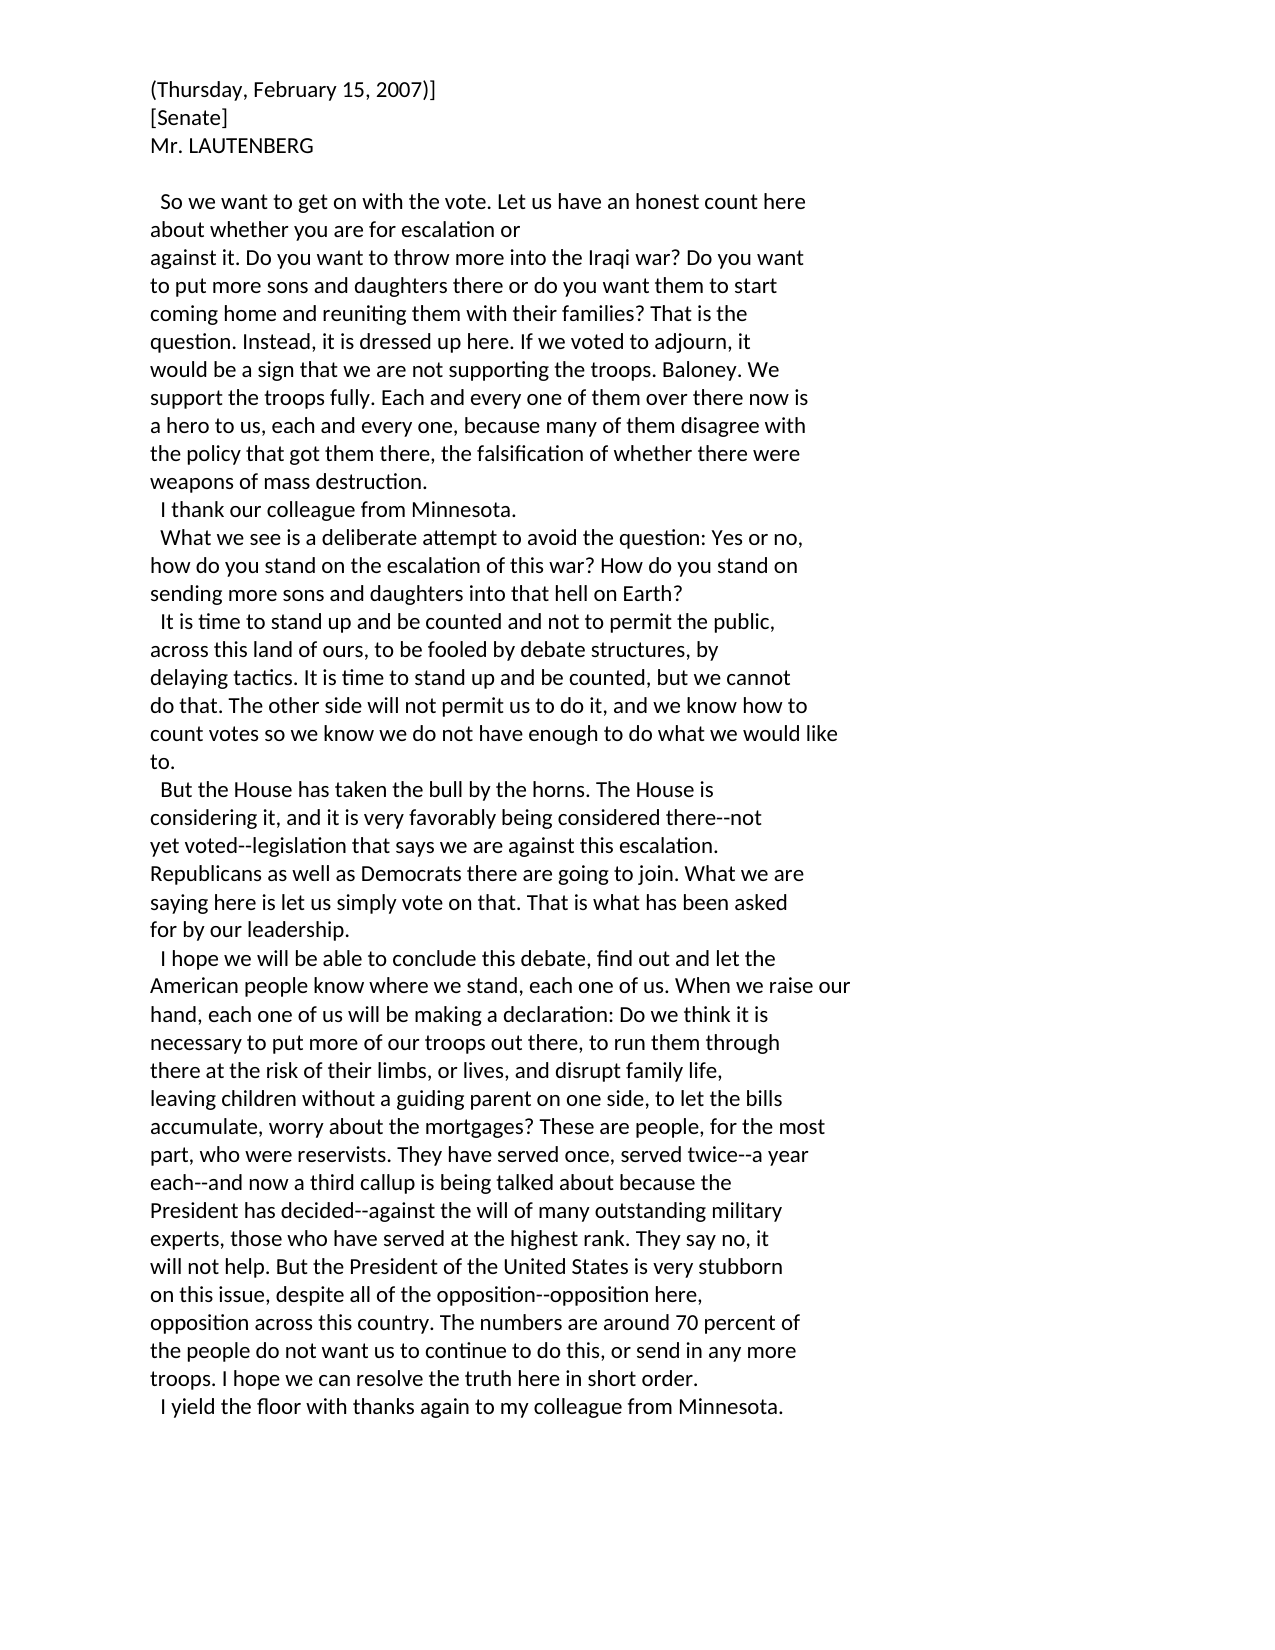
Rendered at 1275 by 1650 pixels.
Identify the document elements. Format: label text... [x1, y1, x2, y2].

text experts, those who have served at the highest rank. They say no, it [150, 1224, 1125, 1252]
text opposition across this country. The numbers are around 70 percent of [150, 1308, 1125, 1336]
text necessary to put more of our troops out there, to run them through [150, 1028, 1125, 1056]
text yet voted--legislation that says we are against this escalation. [150, 832, 1125, 859]
text against it. Do you want to throw more into the Iraqi war? Do you want [150, 243, 1125, 271]
text question. Instead, it is dressed up here. If we voted to adjourn, it [150, 327, 1125, 355]
text about whether you are for escalation or [150, 215, 1125, 243]
text to put more sons and daughters there or do you want them to start [150, 271, 1125, 299]
text the policy that got them there, the falsification of whether there were [150, 439, 1125, 467]
text What we see is a deliberate attempt to avoid the question: Yes or no, [150, 523, 1125, 551]
text do that. The other side will not permit us to do it, and we know how to [150, 691, 1125, 719]
text Republicans as well as Democrats there are going to join. What we are [150, 859, 1125, 888]
text on this issue, despite all of the opposition--opposition here, [150, 1280, 1125, 1308]
text hand, each one of us will be making a declaration: Do we think it is [150, 1000, 1125, 1028]
text how do you stand on the escalation of this war? How do you stand on [150, 551, 1125, 579]
text will not help. But the President of the United States is very stubborn [150, 1252, 1125, 1280]
text It is time to stand up and be counted and not to permit the public, [150, 607, 1125, 635]
text leaving children without a guiding parent on one side, to let the bills [150, 1084, 1125, 1112]
text I thank our colleague from Minnesota. [150, 495, 1125, 523]
text weapons of mass destruction. [150, 467, 1125, 495]
text part, who were reservists. They have served once, served twice--a year [150, 1140, 1125, 1168]
text But the House has taken the bull by the horns. The House is [150, 776, 1125, 803]
text So we want to get on with the vote. Let us have an honest count here [150, 187, 1125, 215]
text the people do not want us to continue to do this, or send in any more [150, 1336, 1125, 1364]
text I yield the floor with thanks again to my colleague from Minnesota. [150, 1392, 1125, 1420]
text across this land of ours, to be fooled by debate structures, by [150, 635, 1125, 663]
text would be a sign that we are not supporting the troops. Baloney. We [150, 355, 1125, 383]
text sending more sons and daughters into that hell on Earth? [150, 579, 1125, 607]
text there at the risk of their limbs, or lives, and disrupt family life, [150, 1056, 1125, 1084]
text I hope we will be able to conclude this debate, find out and let the [150, 944, 1125, 972]
text saying here is let us simply vote on that. That is what has been asked [150, 888, 1125, 916]
text accumulate, worry about the mortgages? These are people, for the most [150, 1112, 1125, 1140]
text coming home and reuniting them with their families? That is the [150, 299, 1125, 327]
text each--and now a third callup is being talked about because the [150, 1168, 1125, 1196]
text a hero to us, each and every one, because many of them disagree with [150, 411, 1125, 439]
text considering it, and it is very favorably being considered there--not [150, 803, 1125, 832]
text support the troops fully. Each and every one of them over there now is [150, 383, 1125, 411]
text count votes so we know we do not have enough to do what we would like [150, 719, 1125, 747]
text American people know where we stand, each one of us. When we raise our [150, 972, 1125, 1000]
text to. [150, 747, 1125, 776]
text President has decided--against the will of many outstanding military [150, 1196, 1125, 1224]
text delaying tactics. It is time to stand up and be counted, but we cannot [150, 663, 1125, 691]
text troops. I hope we can resolve the truth here in short order. [150, 1364, 1125, 1392]
text for by our leadership. [150, 916, 1125, 944]
